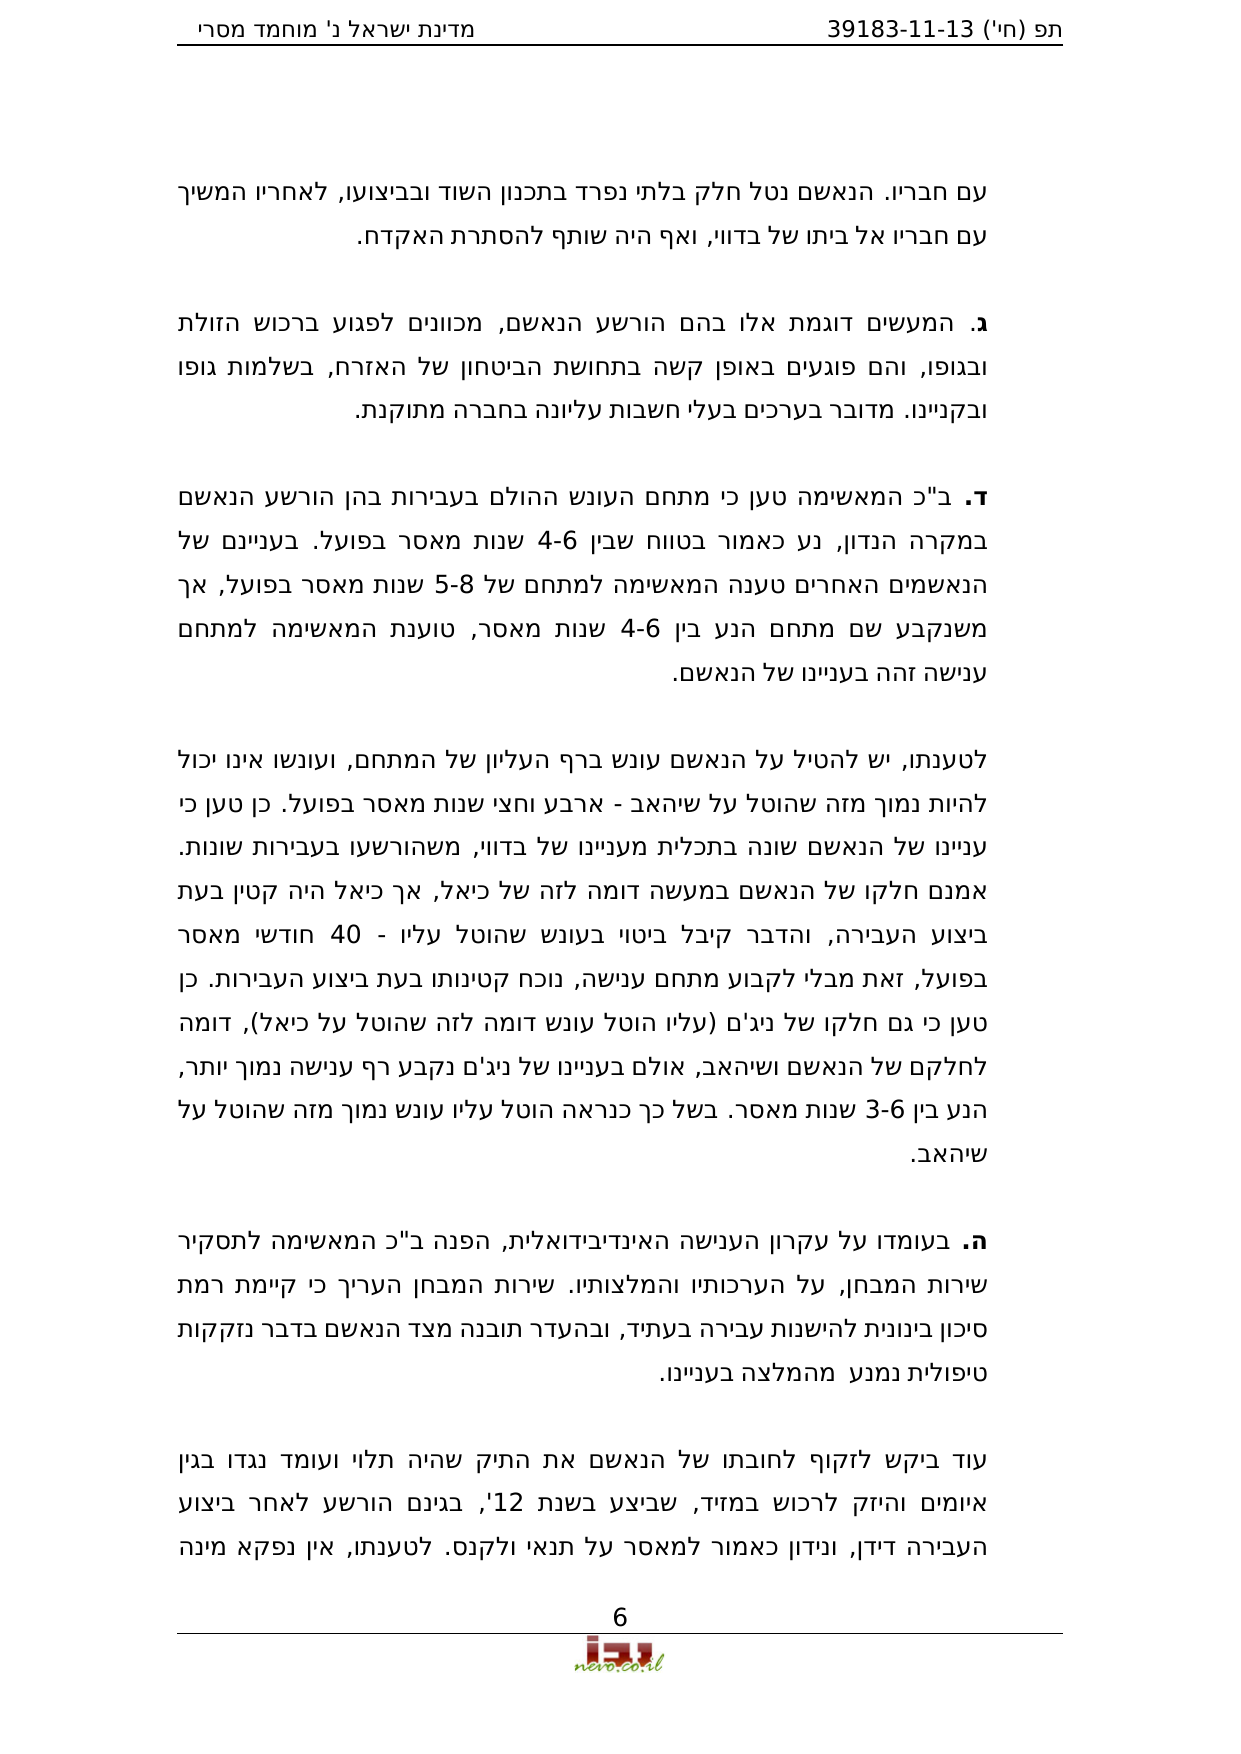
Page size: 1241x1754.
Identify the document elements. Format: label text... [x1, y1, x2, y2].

text ג. המעשים דוגמת אלו בהם הורשע הנאשם, מכוונים לפגוע ברכוש הזולת ובגופו, והם פוגעים באופן קשה בתחושת הביטחון של האזרח, בשלמות גופו ובקניינו. מדובר בערכים בעלי חשבות עליונה בחברה מתוקנת. [177, 308, 988, 425]
text ה. בעומדו על עקרון הענישה האינדיבידואלית, הפנה ב"כ המאשימה לתסקיר שירות המבחן, על הערכותיו והמלצותיו. שירות המבחן העריך כי קיימת רמת סיכון בינונית להישנות עבירה בעתיד, ובהעדר תובנה מצד הנאשם בדבר נזקקות טיפולית נמנע מהמלצה בעניינו. [177, 1226, 988, 1387]
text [177, 1445, 988, 1562]
picture [574, 1635, 666, 1673]
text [177, 177, 988, 250]
text ד. ב"כ המאשימה טען כי מתחם העונש ההולם בעבירות בהן הורשע הנאשם במקרה הנדון, נע כאמור בטווח שבין 4-6 שנות מאסר בפועל. בעניינם של הנאשמים האחרים טענה המאשימה למתחם של 5-8 שנות מאסר בפועל, אך משנקבע שם מתחם הנע בין 4-6 שנות מאסר, טוענת המאשימה למתחם ענישה זהה בעניינו של הנאשם. [177, 483, 988, 687]
text לטענתו, יש להטיל על הנאשם עונש ברף העליון של המתחם, ועונשו אינו יכול להיות נמוך מזה שהוטל על שיהאב - ארבע וחצי שנות מאסר בפועל. כן טען כי עניינו של הנאשם שונה בתכלית מעניינו של בדווי, משהורשעו בעבירות שונות. אמנם חלקו של הנאשם במעשה דומה לזה של כיאל, אך כיאל היה קטין בעת ביצוע העבירה, והדבר קיבל ביטוי בעונש שהוטל עליו - 40 חודשי מאסר בפועל, זאת מבלי לקבוע מתחם ענישה, נוכח קטינותו בעת ביצוע העבירות. כן טען כי גם חלקו של ניג'ם (עליו הוטל עונש דומה לזה שהוטל על כיאל), דומה לחלקם של הנאשם ושיהאב, אולם בעניינו של ניג'ם נקבע רף ענישה נמוך יותר, הנע בין 3-6 שנות מאסר. בשל כך כנראה הוטל עליו עונש נמוך מזה שהוטל על שיהאב. [177, 745, 988, 1169]
